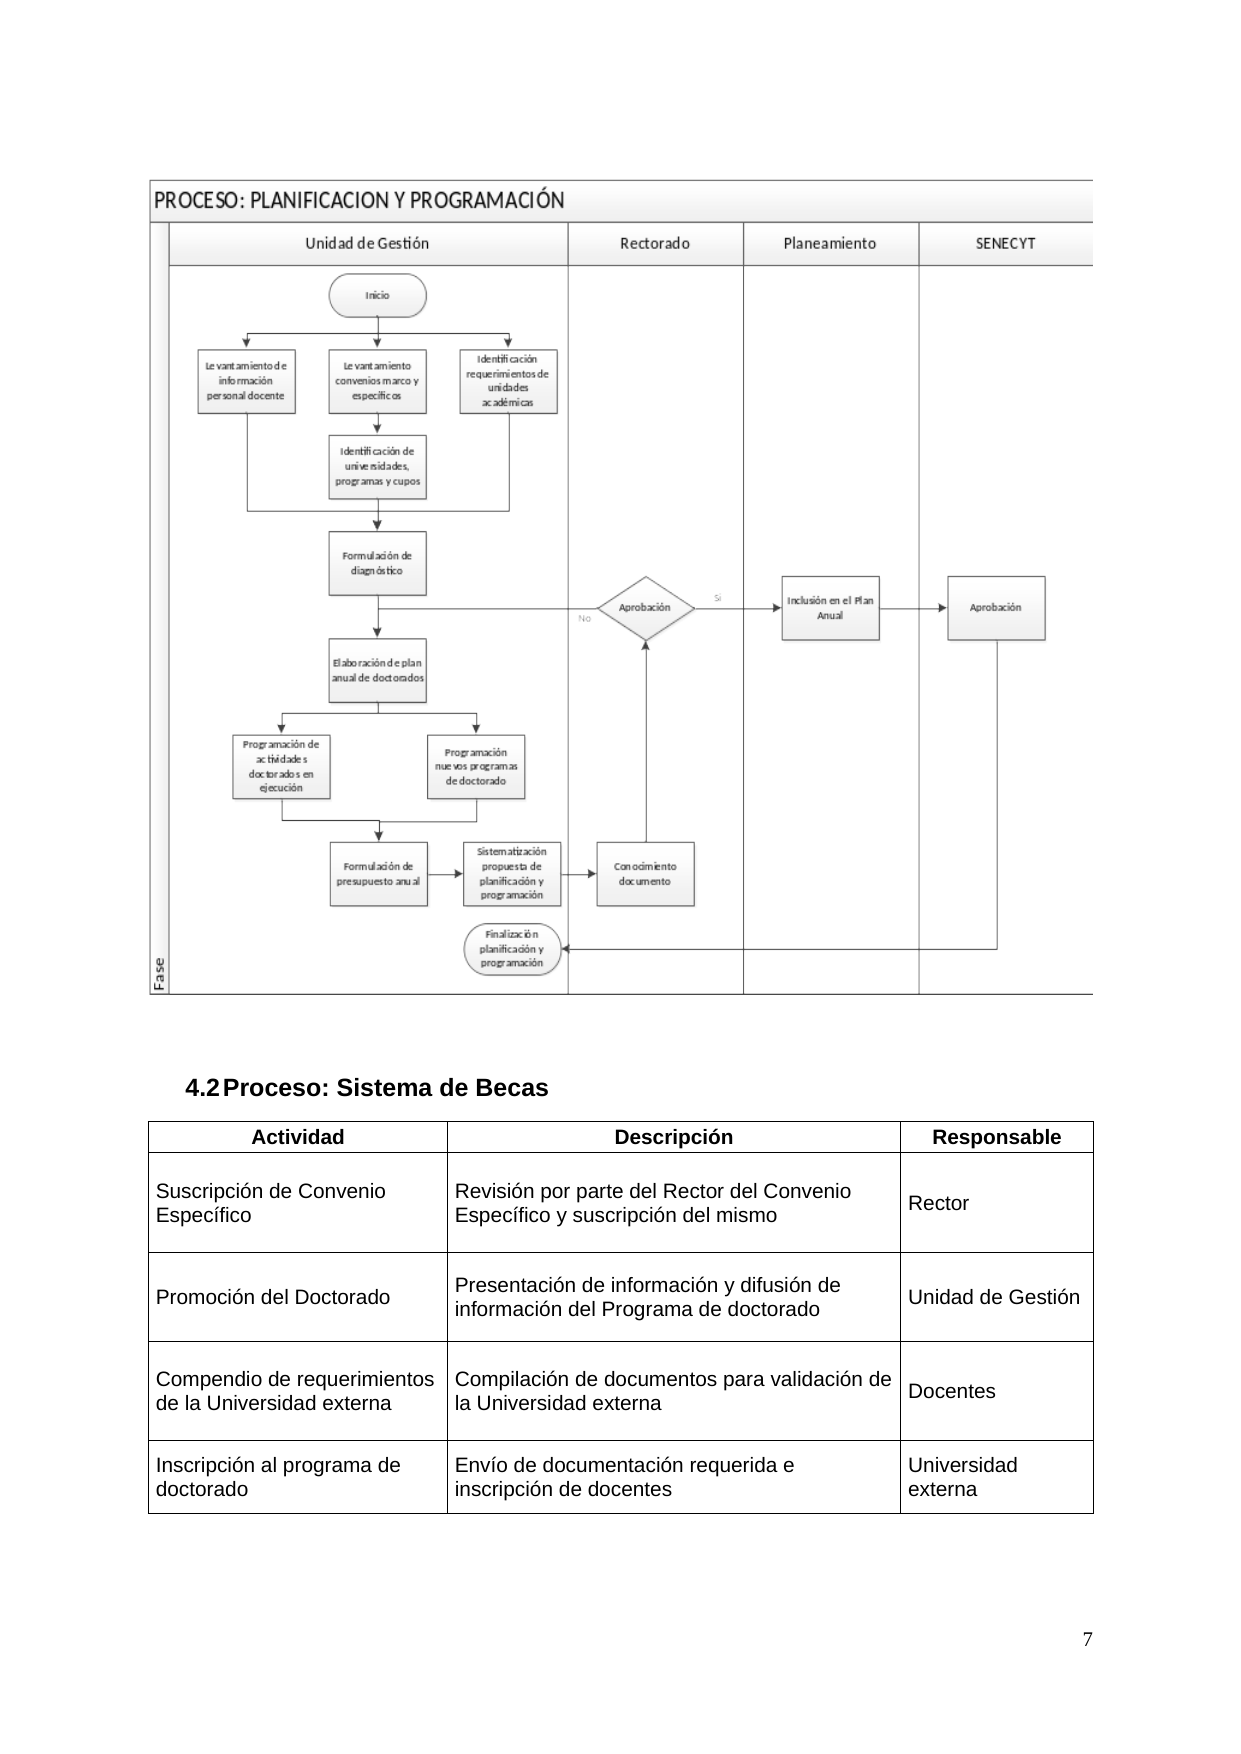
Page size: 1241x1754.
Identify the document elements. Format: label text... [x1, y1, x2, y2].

table_cell Compendio de requerimientos de la Universidad externa [149, 1342, 447, 1440]
table_cell Docentes [901, 1342, 1093, 1440]
table_header Descripción [448, 1122, 900, 1152]
table_header Responsable [901, 1122, 1093, 1152]
table_cell Suscripción de Convenio Específico [149, 1153, 447, 1252]
table_cell Promoción del Doctorado [149, 1253, 447, 1341]
table_cell Universidad externa [901, 1441, 1093, 1512]
table_cell Unidad de Gestión [901, 1253, 1093, 1341]
list Proceso: Sistema de Becas [185, 1073, 1092, 1102]
table_header Actividad [149, 1122, 447, 1152]
table_cell Inscripción al programa de doctorado [149, 1441, 447, 1512]
table_cell Compilación de documentos para validación de la Universidad externa [448, 1342, 900, 1440]
table_cell Revisión por parte del Rector del Convenio Específico y suscripción del mismo [448, 1153, 900, 1252]
table_cell Envío de documentación requerida e inscripción de docentes [448, 1441, 900, 1512]
table_cell Rector [901, 1153, 1093, 1252]
table_cell Presentación de información y difusión de información del Programa de doctorado [448, 1253, 900, 1341]
